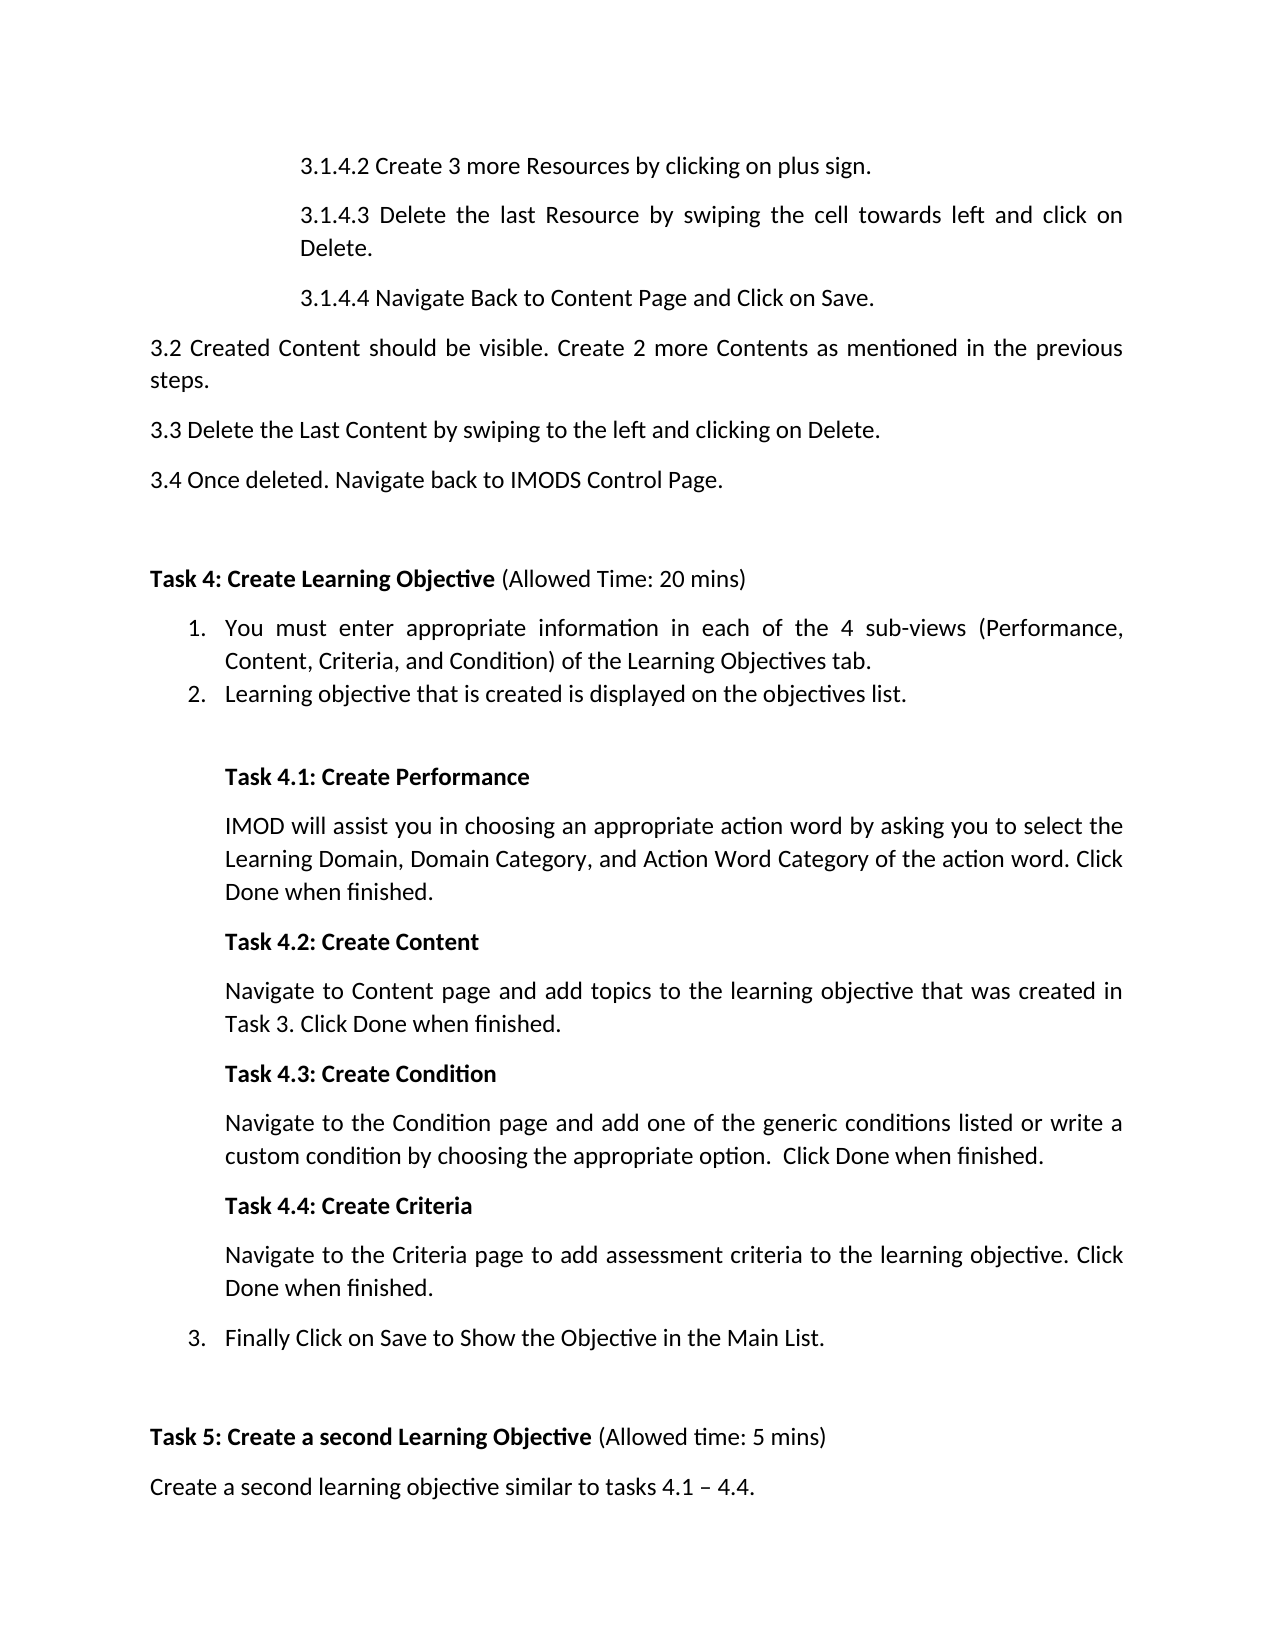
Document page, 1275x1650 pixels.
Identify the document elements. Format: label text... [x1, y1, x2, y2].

text Task 4.1: Create Performance [225, 761, 1125, 791]
text Task 5: Create a second Learning Objective (Allowed time: 5 mins) [150, 1421, 1125, 1452]
text 3.3 Delete the Last Content by swiping to the left and clicking on Delete. [150, 414, 1125, 445]
text 3.4 Once deleted. Navigate back to IMODS Control Page. [150, 464, 1125, 494]
text Navigate to the Condition page and add one of the generic conditions listed or write a custom condition by choosing the appropriate option. Click Done when finished. [225, 1107, 1125, 1171]
text Task 4.4: Create Criteria [225, 1190, 1125, 1221]
text 3.2 Created Content should be visible. Create 2 more Contents as mentioned in the previous steps. [150, 332, 1125, 395]
text Navigate to Content page and add topics to the learning objective that was created in Task 3. Click Done when finished. [225, 975, 1125, 1039]
text Task 4.2: Create Content [225, 926, 1125, 956]
list You must enter appropriate information in each of the 4 sub-views (Performance, Content, Criteria, and Condition) of the Learning Objectives tab. [187, 612, 1125, 676]
text Task 4.3: Create Condition [225, 1058, 1125, 1088]
text 3.1.4.4 Navigate Back to Content Page and Click on Save. [225, 282, 1125, 313]
text Task 4: Create Learning Objective (Allowed Time: 20 mins) [150, 563, 1125, 593]
list Finally Click on Save to Show the Objective in the Main List. [187, 1322, 1125, 1353]
text Create a second learning objective similar to tasks 4.1 – 4.4. [150, 1471, 1125, 1501]
text IMOD will assist you in choosing an appropriate action word by asking you to select the Learning Domain, Domain Category, and Action Word Category of the action word. Click Done when finished. [225, 810, 1125, 907]
text Navigate to the Criteria page to add assessment criteria to the learning objective. Click Done when finished. [225, 1239, 1125, 1303]
text 3.1.4.3 Delete the last Resource by swiping the cell towards left and click on Delete. [300, 199, 1125, 263]
text 3.1.4.2 Create 3 more Resources by clicking on plus sign. [150, 150, 1125, 181]
list Learning objective that is created is displayed on the objectives list. [187, 678, 1125, 709]
